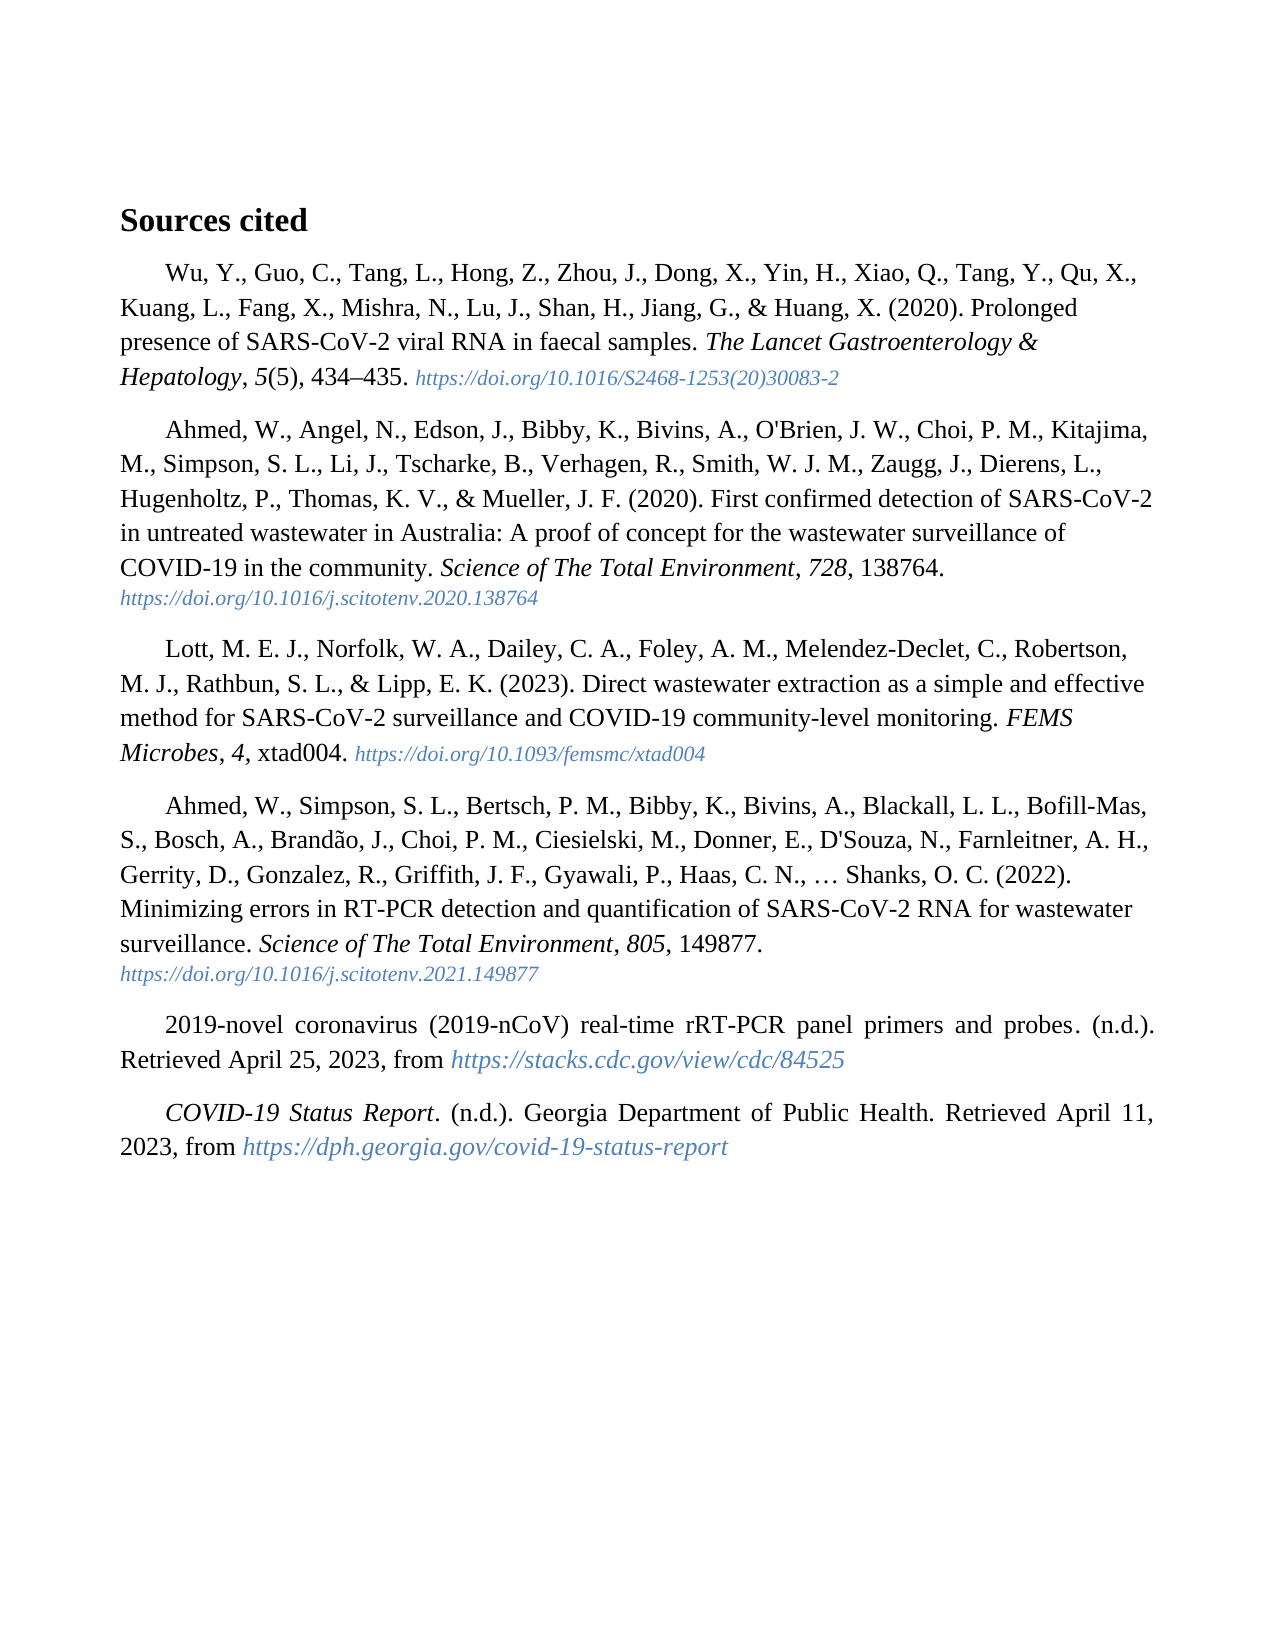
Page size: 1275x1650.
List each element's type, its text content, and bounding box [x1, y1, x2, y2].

text Lott, M. E. J., Norfolk, W. A., Dailey, C. A., Foley, A. M., Melendez-Declet, C., Robertson, M. J., Rathbun, S. L., & Lipp, E. K. (2023). Direct wastewater extraction as a simple and effective method for SARS-CoV-2 surveillance and COVID-19 community-level monitoring. FEMS Microbes, 4, xtad004. https://doi.org/10.1093/femsmc/xtad004 [120, 633, 1155, 767]
text 2019-novel coronavirus (2019-nCoV) real-time rRT-PCR panel primers and probes. (n.d.). Retrieved April 25, 2023, from https://stacks.cdc.gov/view/cdc/84525 [120, 1009, 1155, 1074]
text COVID-19 Status Report. (n.d.). Georgia Department of Public Health. Retrieved April 11, 2023, from https://dph.georgia.gov/covid-19-status-report [120, 1097, 1155, 1161]
text Ahmed, W., Simpson, S. L., Bertsch, P. M., Bibby, K., Bivins, A., Blackall, L. L., Bofill-Mas, S., Bosch, A., Brandão, J., Choi, P. M., Ciesielski, M., Donner, E., D'Souza, N., Farnleitner, A. H., Gerrity, D., Gonzalez, R., Griffith, J. F., Gyawali, P., Haas, C. N., … Shanks, O. C. (2022). Minimizing errors in RT-PCR detection and quantification of SARS-CoV-2 RNA for wastewater surveillance. Science of The Total Environment, 805, 149877. https://doi.org/10.1016/j.scitotenv.2021.149877 [120, 790, 1155, 987]
subtitle Sources cited [120, 200, 1155, 238]
text Wu, Y., Guo, C., Tang, L., Hong, Z., Zhou, J., Dong, X., Yin, H., Xiao, Q., Tang, Y., Qu, X., Kuang, L., Fang, X., Mishra, N., Lu, J., Shan, H., Jiang, G., & Huang, X. (2020). Prolonged presence of SARS-CoV-2 viral RNA in faecal samples. The Lancet Gastroenterology & Hepatology, 5(5), 434–435. https://doi.org/10.1016/S2468-1253(20)30083-2 [120, 257, 1155, 391]
text Ahmed, W., Angel, N., Edson, J., Bibby, K., Bivins, A., O'Brien, J. W., Choi, P. M., Kitajima, M., Simpson, S. L., Li, J., Tscharke, B., Verhagen, R., Smith, W. J. M., Zaugg, J., Dierens, L., Hugenholtz, P., Thomas, K. V., & Mueller, J. F. (2020). First confirmed detection of SARS-CoV-2 in untreated wastewater in Australia: A proof of concept for the wastewater surveillance of COVID-19 in the community. Science of The Total Environment, 728, 138764. https://doi.org/10.1016/j.scitotenv.2020.138764 [120, 414, 1155, 611]
